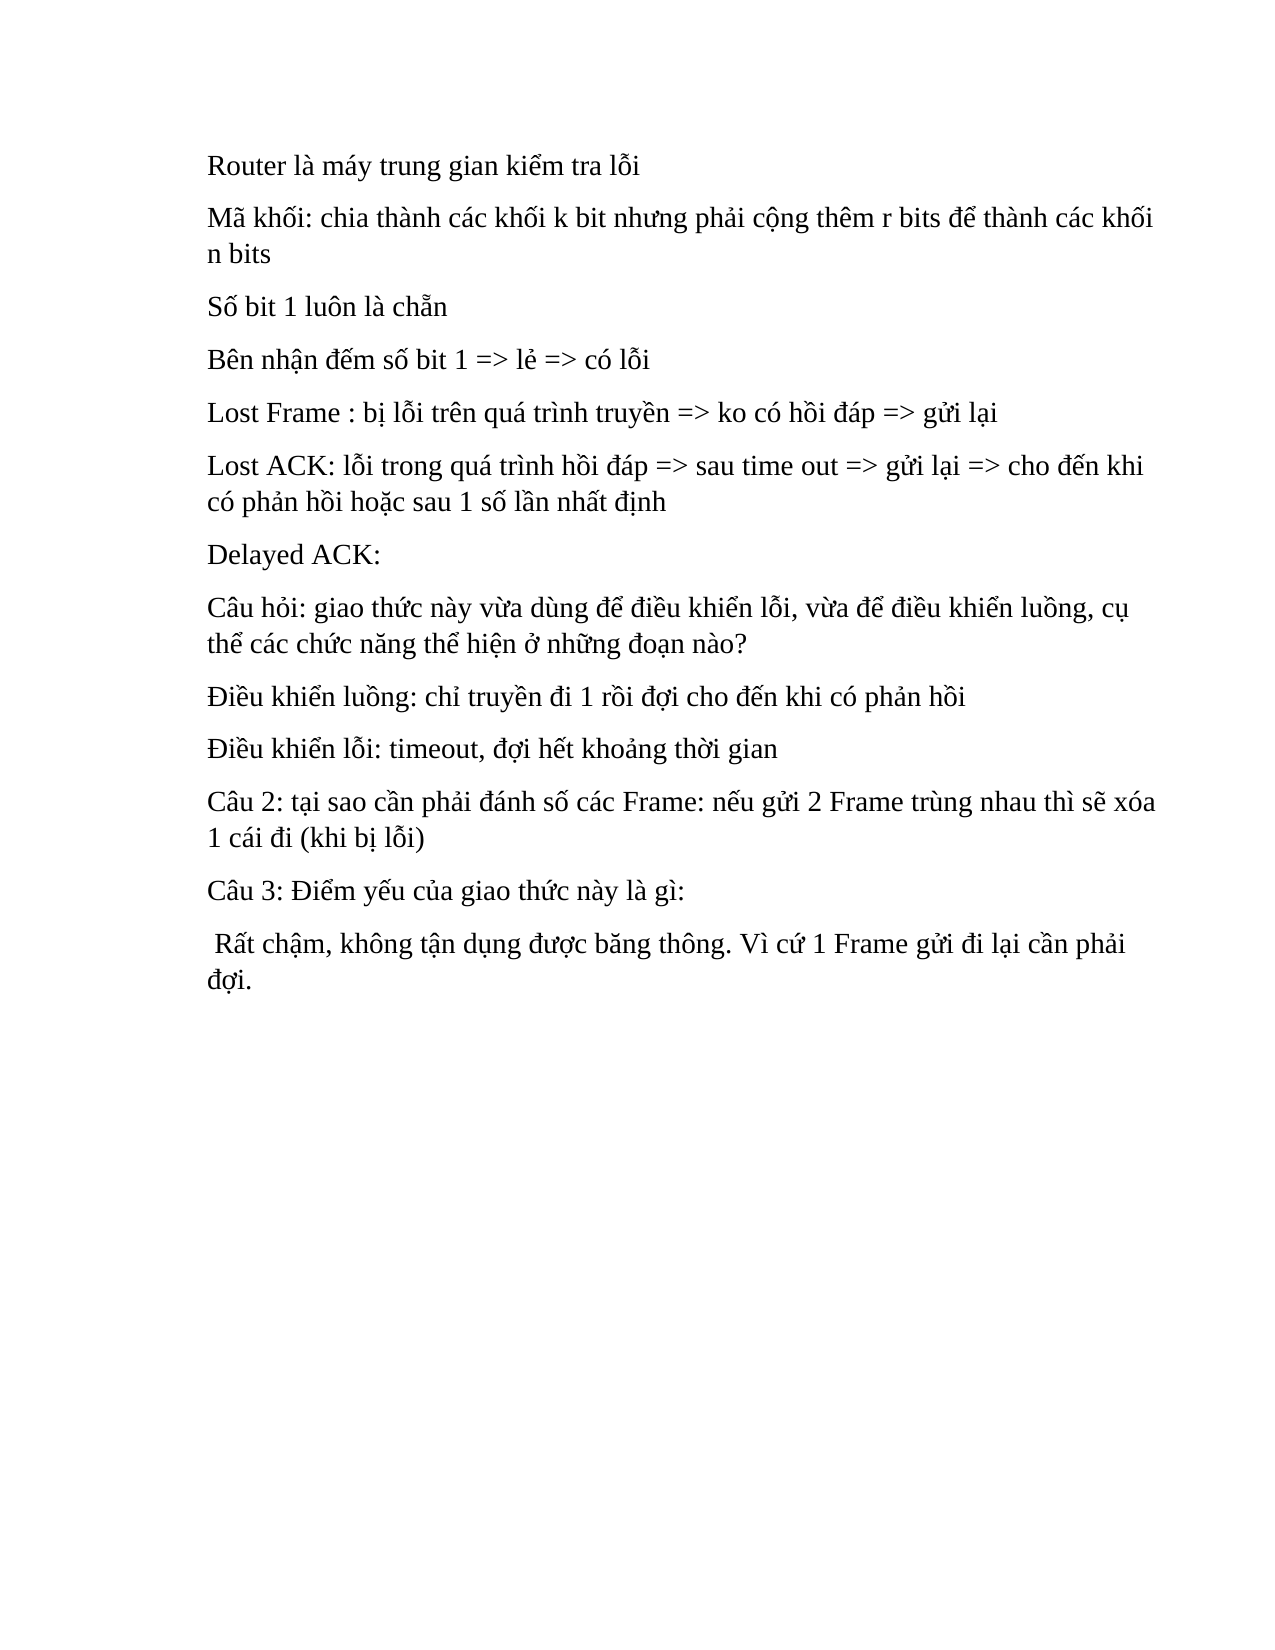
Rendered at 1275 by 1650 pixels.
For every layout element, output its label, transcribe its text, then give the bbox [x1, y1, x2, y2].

text Lost ACK: lỗi trong quá trình hồi đáp => sau time out => gửi lại => cho đến khi có phản hồi hoặc sau 1 số lần nhất định [207, 448, 1157, 518]
text Mã khối: chia thành các khối k bit nhưng phải cộng thêm r bits để thành các khối n bits [207, 201, 1157, 270]
text Điều khiển lỗi: timeout, đợi hết khoảng thời gian [207, 731, 1157, 765]
text Router là máy trung gian kiểm tra lỗi [207, 148, 1157, 181]
text Lost Frame : bị lỗi trên quá trình truyền => ko có hồi đáp => gửi lại [207, 395, 1157, 429]
text Delayed ACK: [207, 537, 1157, 570]
text Điều khiển luồng: chỉ truyền đi 1 rồi đợi cho đến khi có phản hồi [207, 679, 1157, 712]
text Số bit 1 luôn là chẵn [207, 289, 1157, 323]
text Rất chậm, không tận dụng được băng thông. Vì cứ 1 Frame gửi đi lại cần phải đợi. [207, 926, 1157, 996]
text Câu 2: tại sao cần phải đánh số các Frame: nếu gửi 2 Frame trùng nhau thì sẽ xóa 1 cái đi (khi bị lỗi) [207, 784, 1157, 854]
text Câu 3: Điểm yếu của giao thức này là gì: [207, 873, 1157, 907]
text Bên nhận đếm số bit 1 => lẻ => có lỗi [207, 342, 1157, 376]
text Câu hỏi: giao thức này vừa dùng để điều khiển lỗi, vừa để điều khiển luồng, cụ thể các chức năng thể hiện ở những đoạn nào? [207, 590, 1157, 659]
